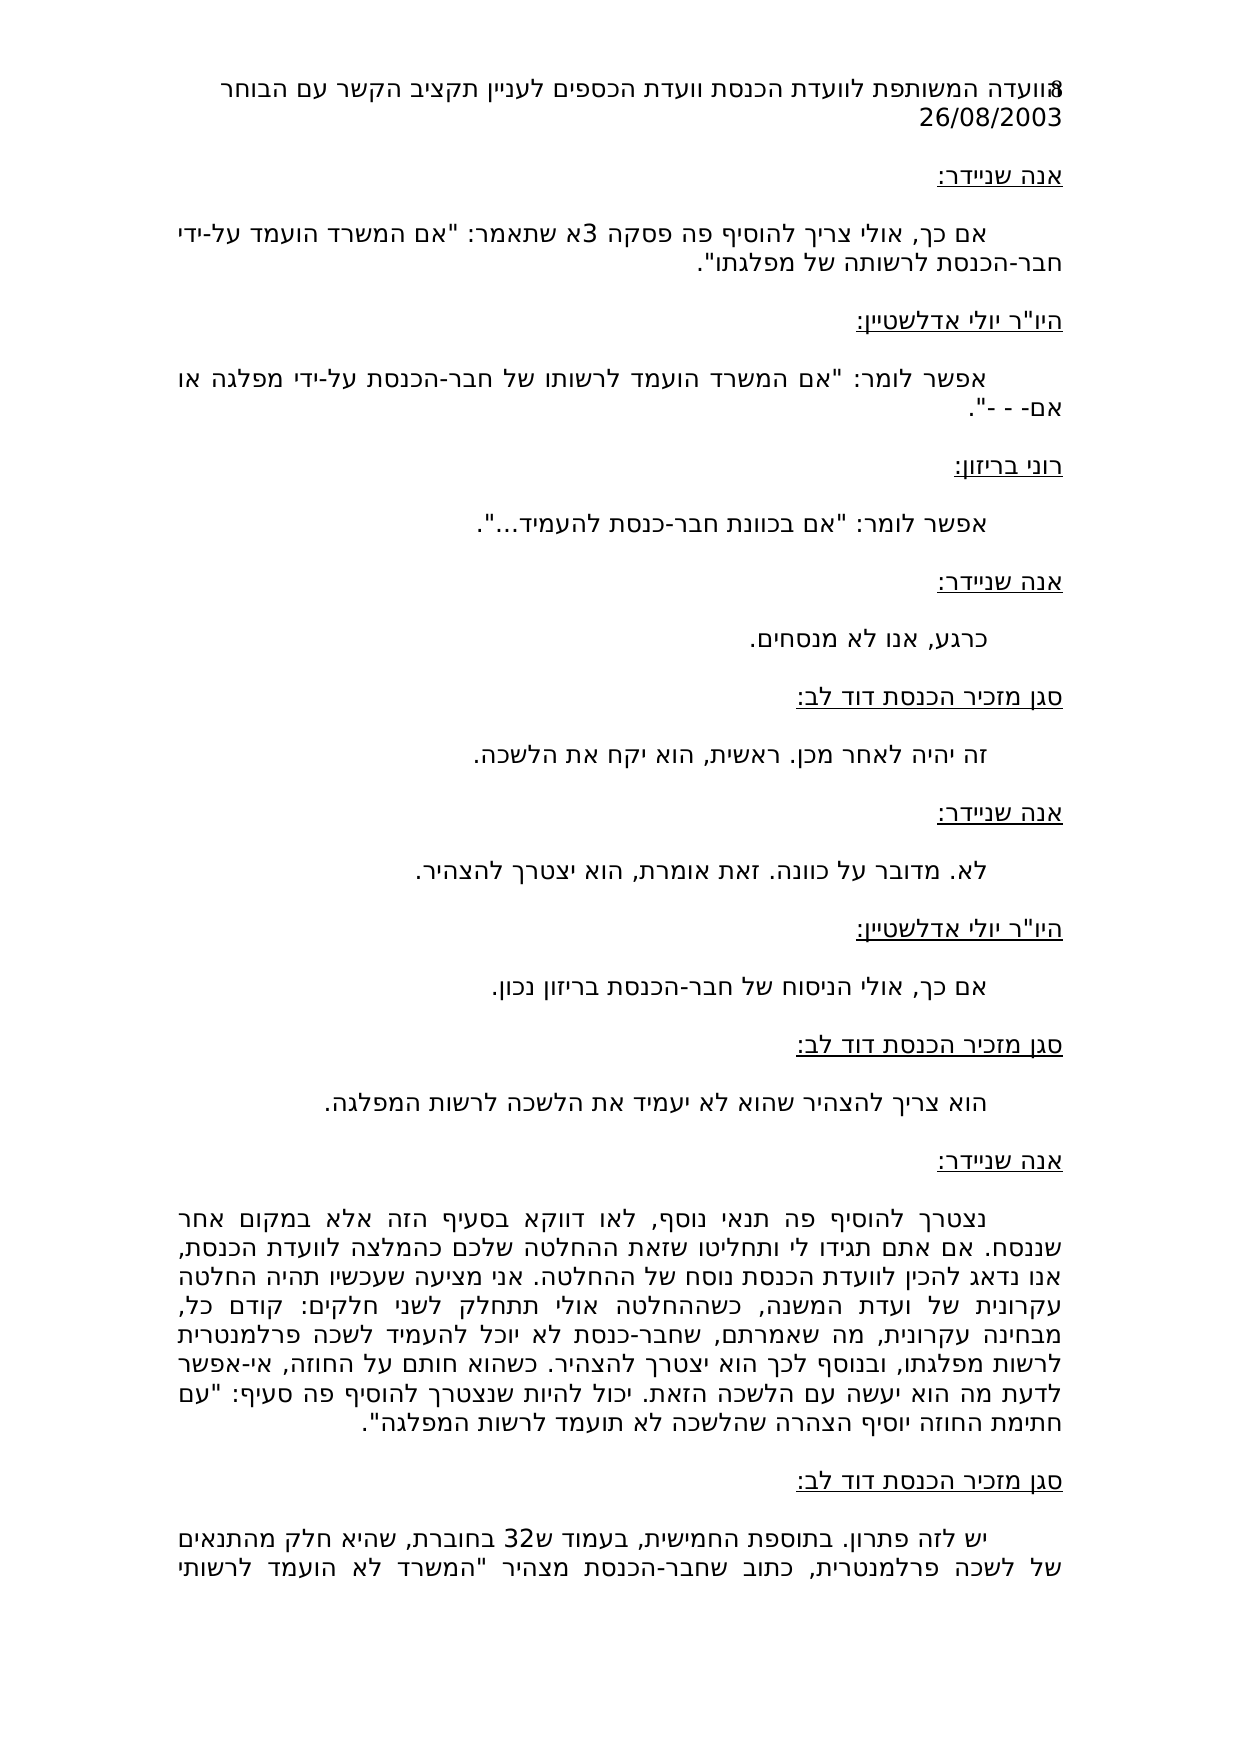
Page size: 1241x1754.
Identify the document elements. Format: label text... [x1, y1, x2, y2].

text נצטרך להוסיף פה תנאי נוסף, לאו דווקא בסעיף הזה אלא במקום אחר שננסח. אם אתם תגידו לי ותחליטו שזאת ההחלטה שלכם כהמלצה לוועדת הכנסת, אנו נדאג להכין לוועדת הכנסת נוסח של ההחלטה. אני מציעה שעכשיו תהיה החלטה עקרונית של ועדת המשנה, כשההחלטה אולי תתחלק לשני חלקים: קודם כל, מבחינה עקרונית, מה שאמרתם, שחבר-כנסת לא יוכל להעמיד לשכה פרלמנטרית לרשות מפלגתו, ובנוסף לכך הוא יצטרך להצהיר. כשהוא חותם על החוזה, אי-אפשר לדעת מה הוא יעשה עם הלשכה הזאת. יכול להיות שנצטרך להוסיף פה סעיף: "עם חתימת החוזה יוסיף הצהרה שהלשכה לא תועמד לרשות המפלגה". [177, 1204, 1063, 1437]
text אם כך, אולי הניסוח של חבר-הכנסת בריזון נכון. [177, 972, 1063, 1001]
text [177, 1524, 1063, 1582]
text אנה שניידר: [177, 798, 1063, 828]
text לא. מדובר על כוונה. זאת אומרת, הוא יצטרך להצהיר. [177, 856, 1063, 886]
text היו"ר יולי אדלשטיין: [177, 914, 1063, 943]
text סגן מזכיר הכנסת דוד לב: [177, 683, 1063, 712]
text אנה שניידר: [177, 1146, 1063, 1175]
text סגן מזכיר הכנסת דוד לב: [177, 1466, 1063, 1495]
text הוא צריך להצהיר שהוא לא יעמיד את הלשכה לרשות המפלגה. [177, 1088, 1063, 1117]
text היו"ר יולי אדלשטיין: [177, 306, 1063, 335]
text אם כך, אולי צריך להוסיף פה פסקה 3א שתאמר: "אם המשרד הועמד על-ידי חבר-הכנסת לרשותה של מפלגתו". [177, 219, 1063, 277]
text רוני בריזון: [177, 451, 1063, 480]
text אפשר לומר: "אם בכוונת חבר-כנסת להעמיד...". [177, 509, 1063, 538]
text אפשר לומר: "אם המשרד הועמד לרשותו של חבר-הכנסת על-ידי מפלגה או אם- - -". [177, 364, 1063, 422]
text סגן מזכיר הכנסת דוד לב: [177, 1030, 1063, 1059]
text אנה שניידר: [177, 161, 1063, 190]
text זה יהיה לאחר מכן. ראשית, הוא יקח את הלשכה. [177, 741, 1063, 770]
text כרגע, אנו לא מנסחים. [177, 625, 1063, 654]
text אנה שניידר: [177, 567, 1063, 596]
